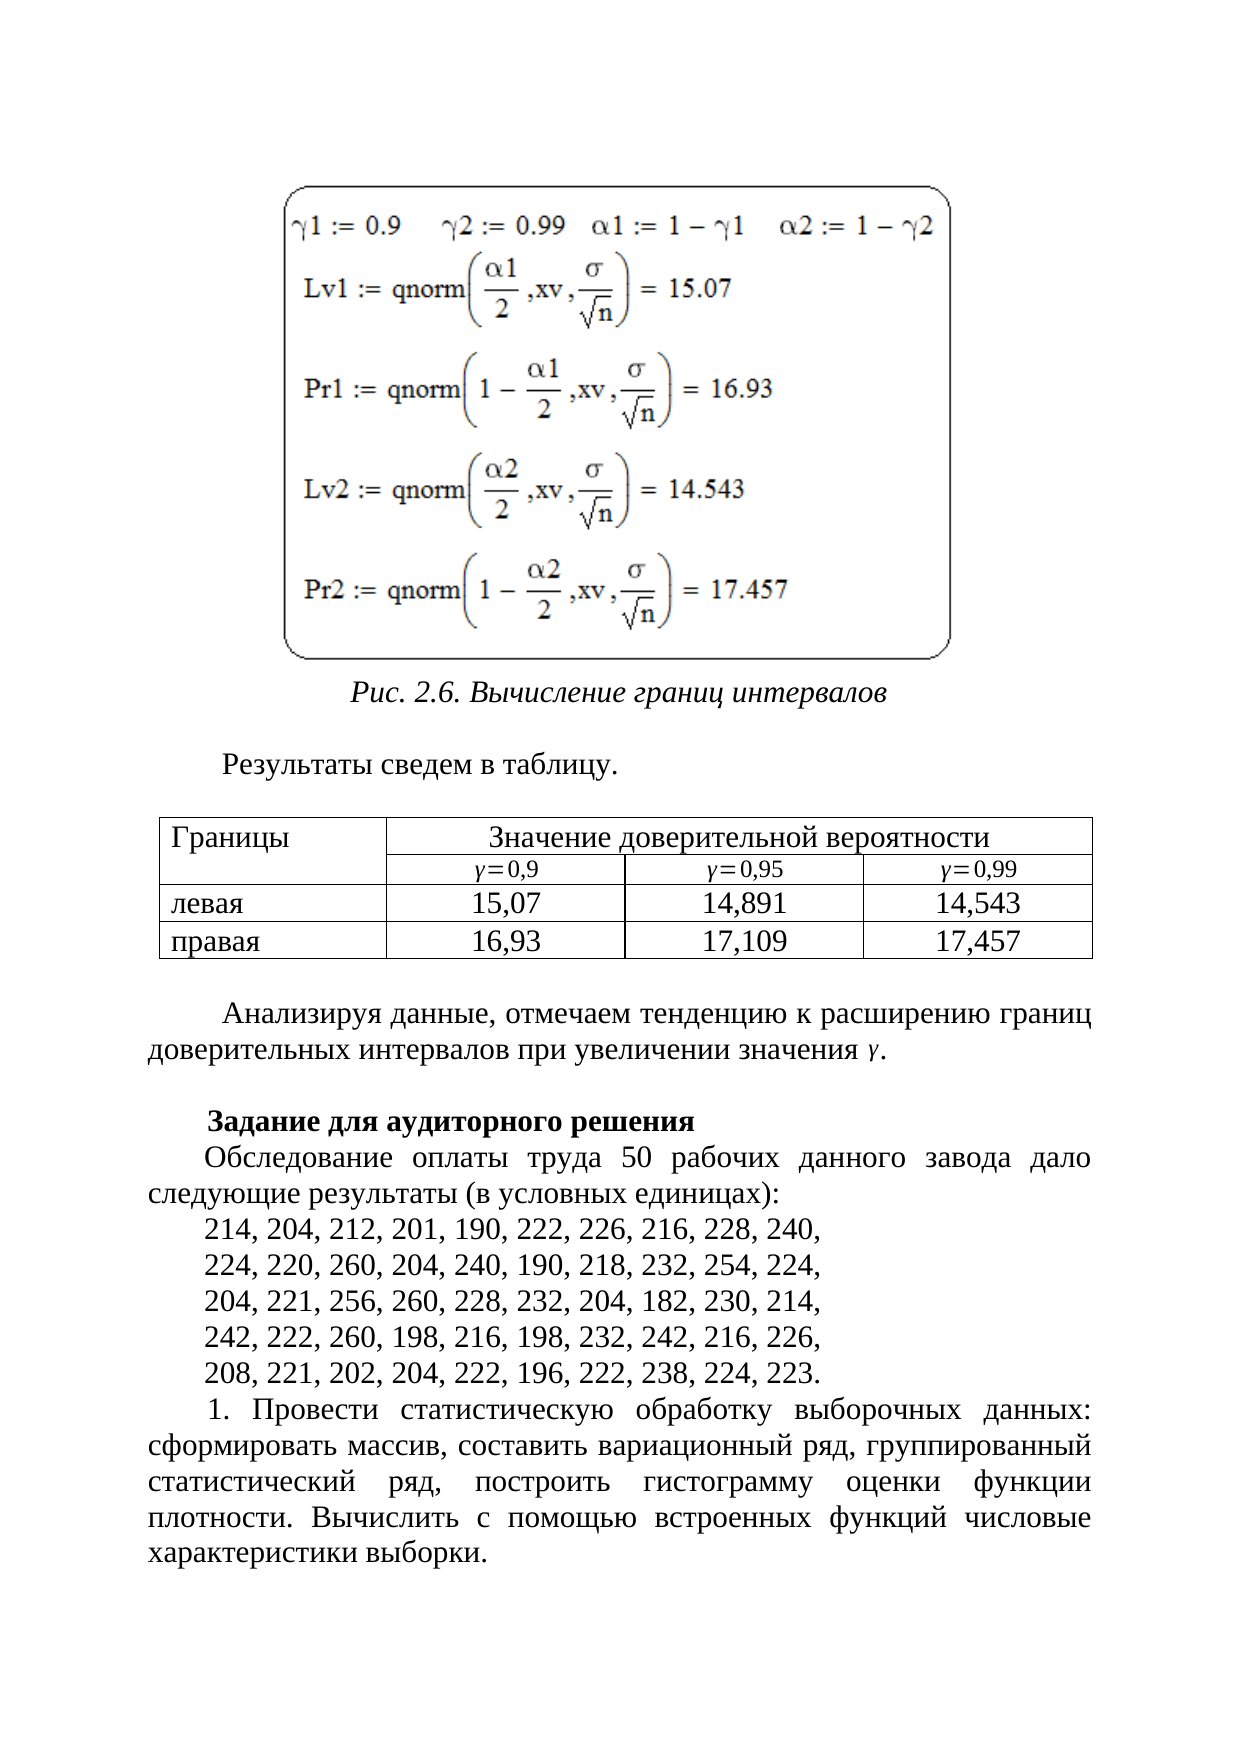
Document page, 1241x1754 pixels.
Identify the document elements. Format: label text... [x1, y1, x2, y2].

text 224, 220, 260, 204, 240, 190, 218, 232, 254, 224, [148, 1246, 1092, 1282]
text Задание для аудиторного решения [148, 1102, 1092, 1138]
table_header Значение доверительной вероятности [387, 818, 1092, 854]
table_cell [387, 855, 624, 884]
text Рис. 2.6. Вычисление границ интервалов [148, 673, 1092, 709]
table_cell 14,543 [864, 885, 1092, 921]
table_cell [864, 855, 1092, 884]
text Анализируя данные, отмечаем тенденцию к расширению границ доверительных интервалов при увеличении значения . [148, 995, 1092, 1067]
text Обследование оплаты труда 50 рабочих данного завода дало следующие результаты (в условных единицах): [148, 1138, 1092, 1210]
text 208, 221, 202, 204, 222, 196, 222, 238, 224, 223. [148, 1354, 1092, 1390]
text 1. Провести статистическую обработку выборочных данных: сформировать массив, составить вариационный ряд, группированный статистический ряд, построить гистограмму оценки функции плотности. Вычислить с помощью встроенных функций числовые характеристики выборки. [148, 1390, 1092, 1570]
table_cell 15,07 [387, 885, 624, 921]
text 214, 204, 212, 201, 190, 222, 226, 216, 228, 240, [148, 1210, 1092, 1246]
text Результаты сведем в таблицу. [148, 745, 1092, 781]
table_cell левая [160, 885, 386, 921]
table_header Границы [160, 818, 386, 884]
table_cell правая [160, 922, 386, 958]
picture [282, 183, 959, 674]
table_cell [626, 855, 863, 884]
table_cell 17,109 [626, 922, 863, 958]
table_cell 17,457 [864, 922, 1092, 958]
table_cell 16,93 [387, 922, 624, 958]
table_cell 14,891 [626, 885, 863, 921]
text 242, 222, 260, 198, 216, 198, 232, 242, 216, 226, [148, 1318, 1092, 1354]
text 204, 221, 256, 260, 228, 232, 204, 182, 230, 214, [148, 1282, 1092, 1318]
